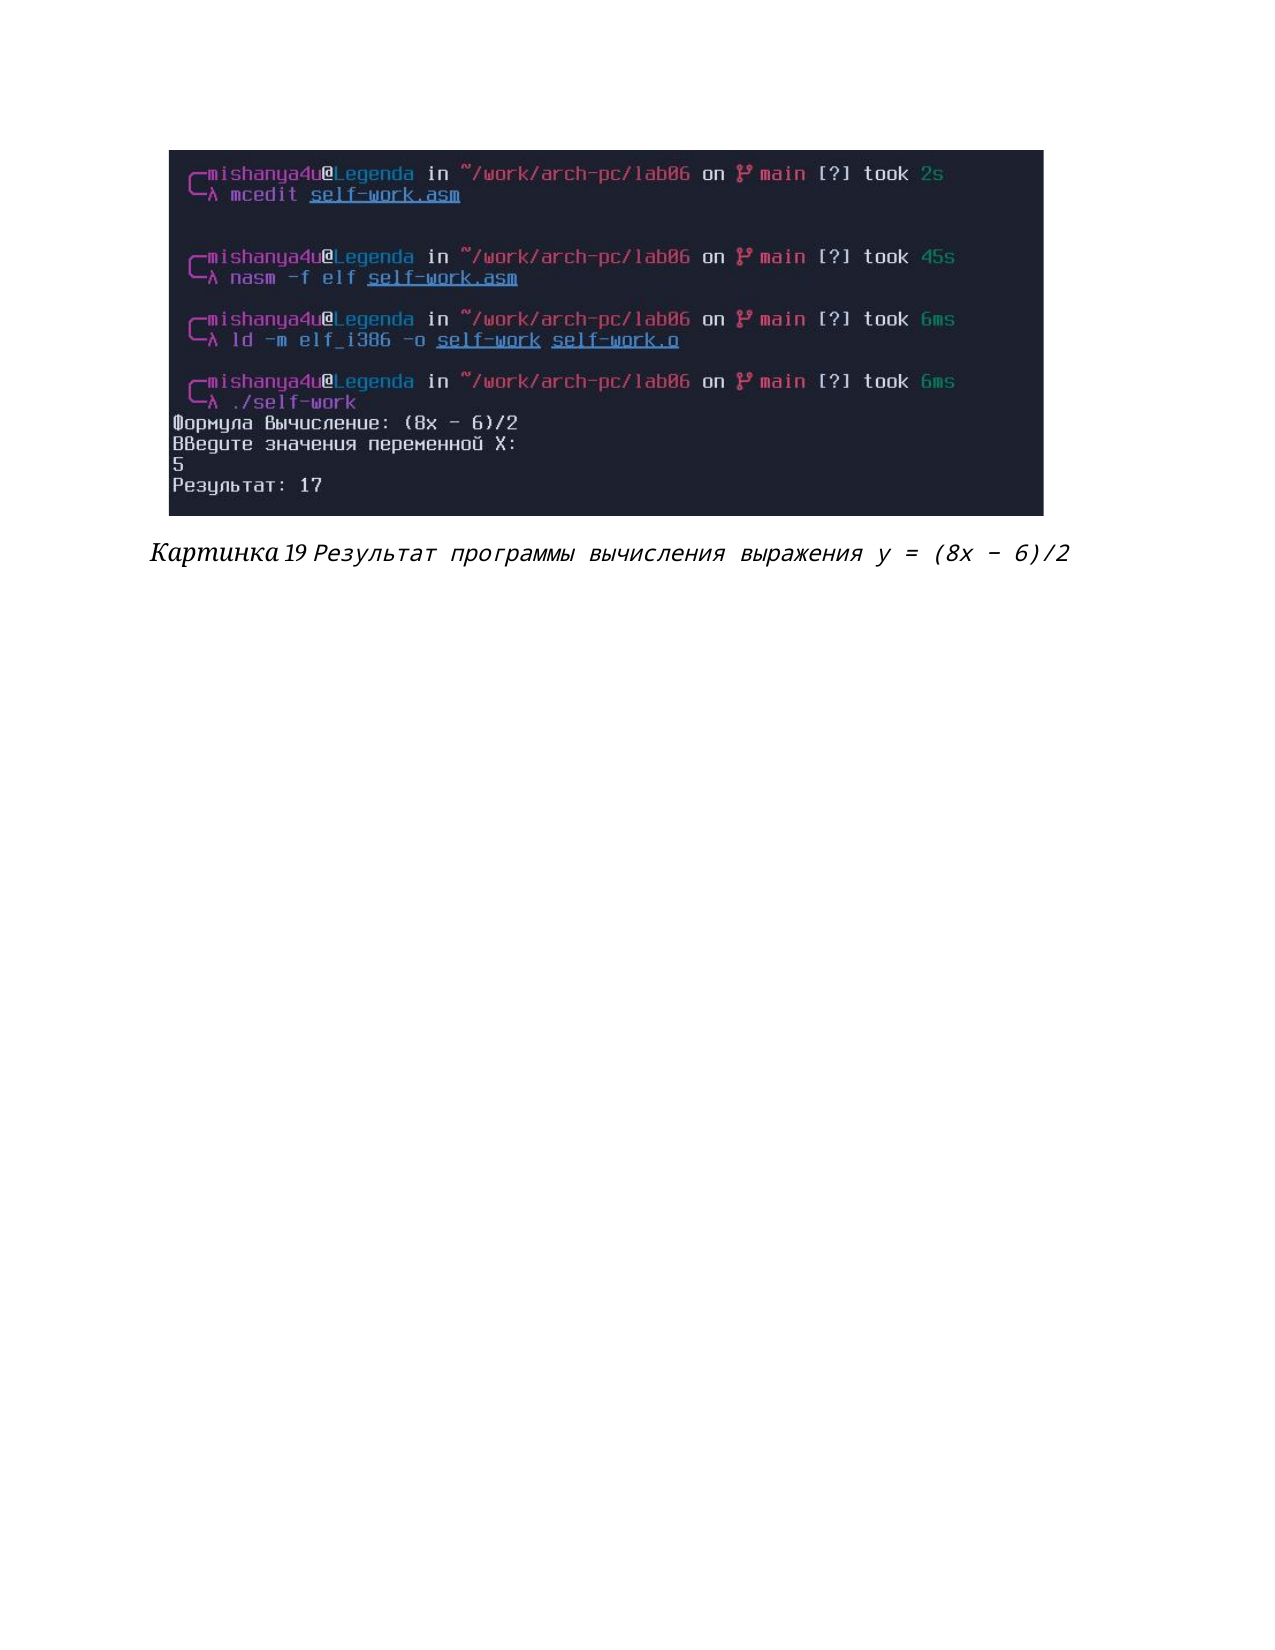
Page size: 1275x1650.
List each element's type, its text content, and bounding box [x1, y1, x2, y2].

picture [168, 150, 1044, 516]
text Картинка 19 Результат программы вычисления выражения y = (8x − 6)/2 [150, 536, 1125, 568]
